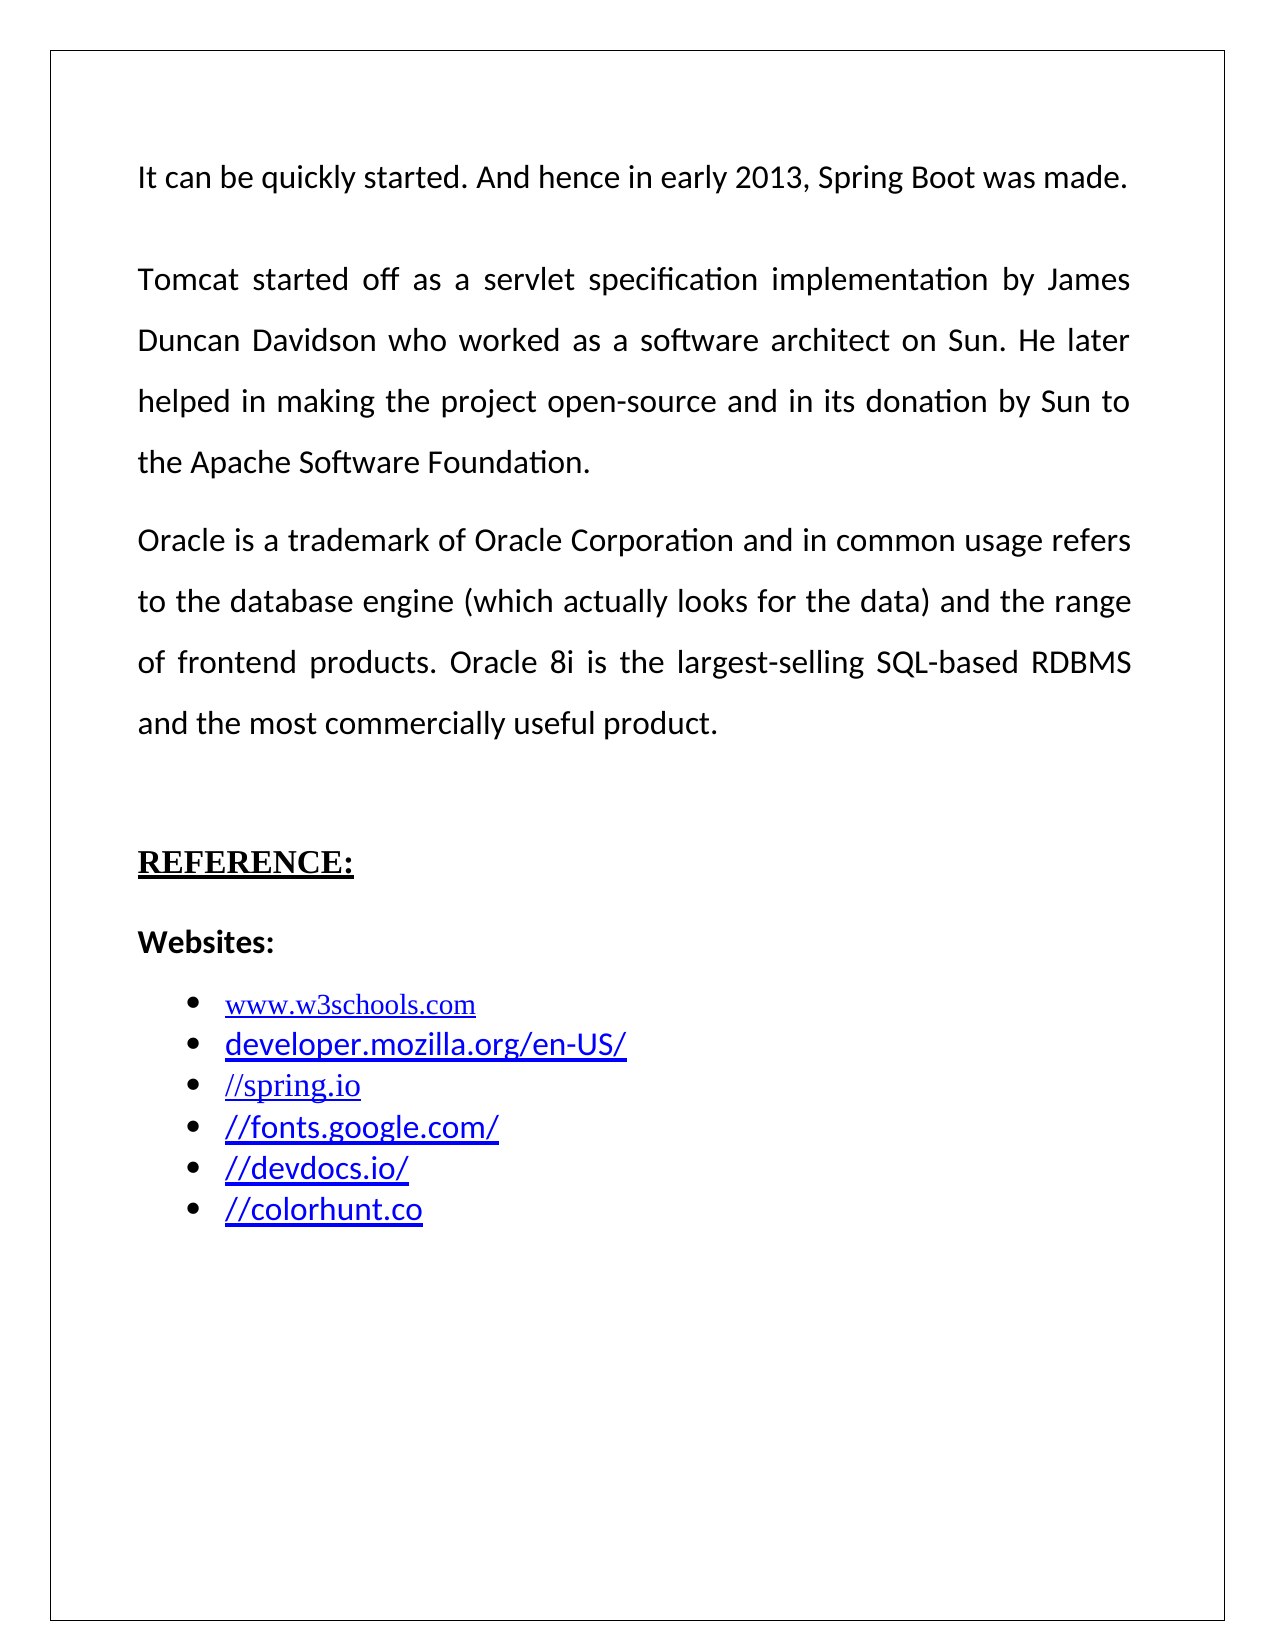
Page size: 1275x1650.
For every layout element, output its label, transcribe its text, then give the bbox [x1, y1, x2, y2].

text REFERENCE: [137, 842, 1156, 880]
list //devdocs.io/ [187, 1147, 1156, 1188]
list //colorhunt.co [187, 1188, 1156, 1228]
text Oracle is a trademark of Oracle Corporation and in common usage refers to the database engine (which actually looks for the data) and the range of frontend products. Oracle 8i is the largest-selling SQL-based RDBMS and the most commercially useful product. [137, 519, 1133, 743]
text Tomcat started off as a servlet specification implementation by James Duncan Davidson who worked as a software architect on Sun. He later helped in making the project open-source and in its donation by Sun to the Apache Software Foundation. [137, 258, 1132, 482]
list //spring.io [187, 1064, 1156, 1105]
list developer.mozilla.org/en-US/ [187, 1022, 1156, 1064]
list www.w3schools.com [187, 982, 1156, 1022]
text It can be quickly started. And hence in early 2013, Spring Boot was made. [137, 156, 1156, 197]
list //fonts.google.com/ [187, 1106, 1156, 1147]
text Websites: [137, 921, 1156, 962]
